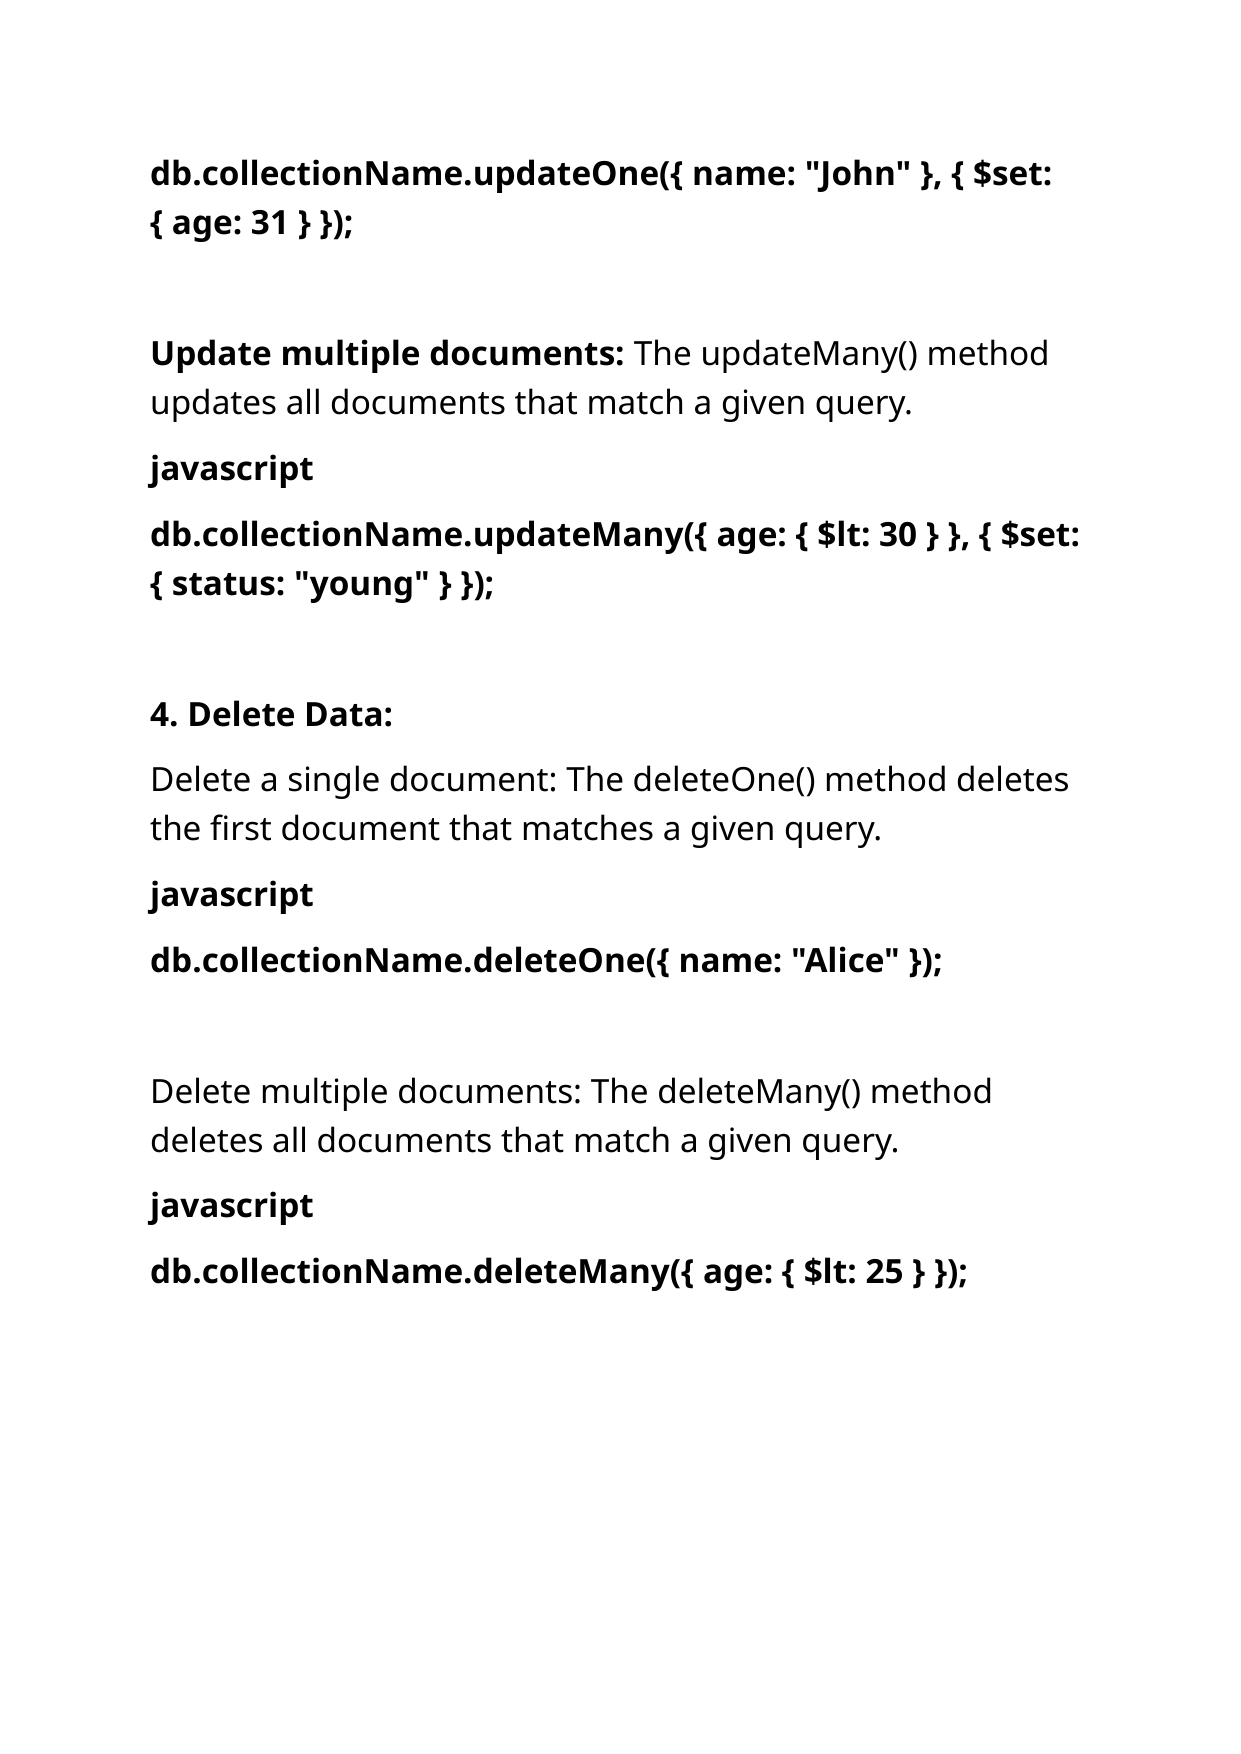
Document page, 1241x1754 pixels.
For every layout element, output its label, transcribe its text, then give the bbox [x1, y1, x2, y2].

text db.collectionName.updateOne({ name: "John" }, { $set: { age: 31 } }); [150, 150, 1090, 244]
text db.collectionName.updateMany({ age: { $lt: 30 } }, { $set: { status: "young" } }); [150, 510, 1090, 605]
text Delete a single document: The deleteOne() method deletes the first document that matches a given query. [150, 756, 1090, 851]
text db.collectionName.deleteOne({ name: "Alice" }); [150, 936, 1090, 982]
text javascript [150, 445, 1090, 490]
text db.collectionName.deleteMany({ age: { $lt: 25 } }); [150, 1248, 1090, 1293]
text Delete multiple documents: The deleteMany() method deletes all documents that match a given query. [150, 1068, 1090, 1162]
text javascript [150, 1182, 1090, 1228]
text javascript [150, 871, 1090, 916]
text Update multiple documents: The updateMany() method updates all documents that match a given query. [150, 330, 1090, 424]
text 4. Delete Data: [150, 691, 1090, 736]
